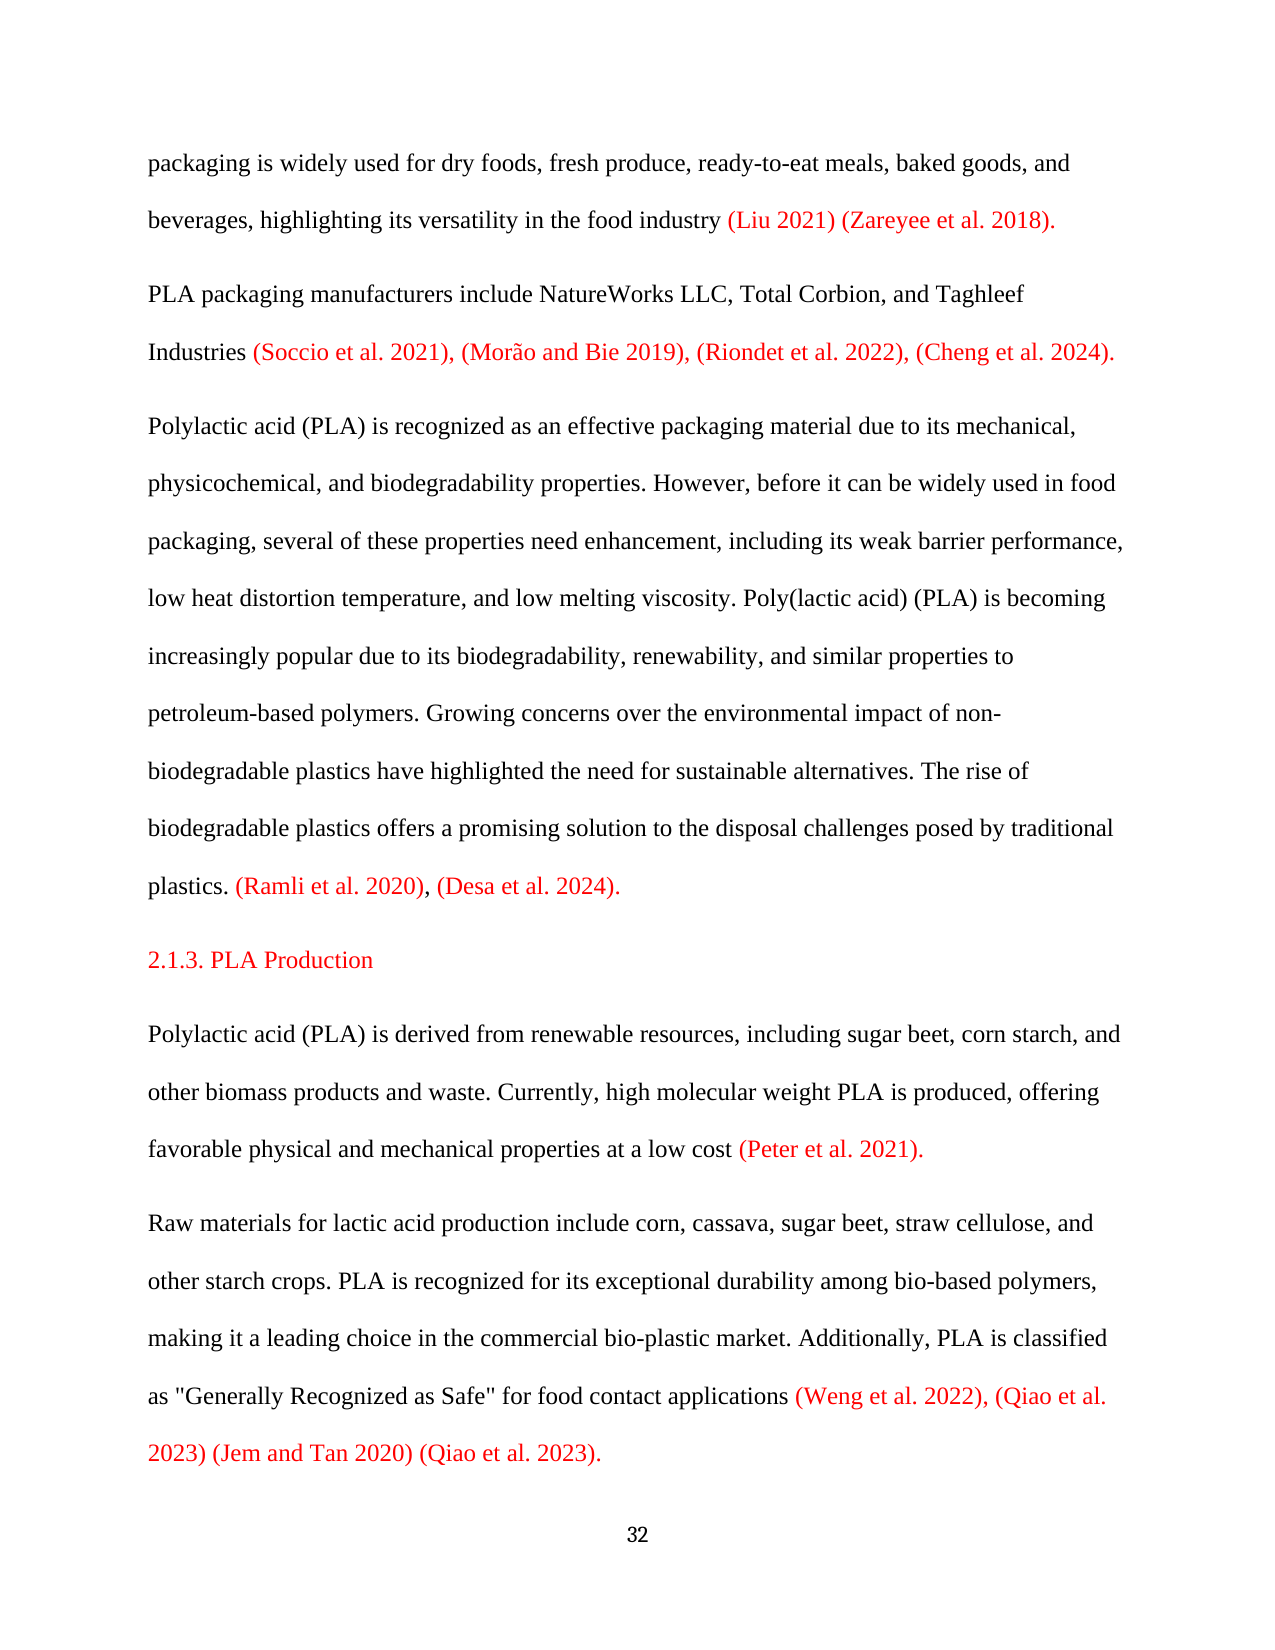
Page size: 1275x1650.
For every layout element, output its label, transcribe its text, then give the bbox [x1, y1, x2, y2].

text Polylactic acid (PLA) is derived from renewable resources, including sugar beet, corn starch, and other biomass products and waste. Currently, high molecular weight PLA is produced, offering favorable physical and mechanical properties at a low cost (Peter et al. 2021). [148, 1019, 1127, 1163]
text Polylactic acid (PLA) is recognized as an effective packaging material due to its mechanical, physicochemical, and biodegradability properties. However, before it can be widely used in food packaging, several of these properties need enhancement, including its weak barrier performance, low heat distortion temperature, and low melting viscosity. Poly(lactic acid) (PLA) is becoming increasingly popular due to its biodegradability, renewability, and similar properties to petroleum-based polymers. Growing concerns over the environmental impact of non-biodegradable plastics have highlighted the need for sustainable alternatives. The rise of biodegradable plastics offers a promising solution to the disposal challenges posed by traditional plastics. (Ramli et al. 2020), (Desa et al. 2024). [148, 411, 1127, 900]
text Raw materials for lactic acid production include corn, cassava, sugar beet, straw cellulose, and other starch crops. PLA is recognized for its exceptional durability among bio-based polymers, making it a leading choice in the commercial bio-plastic market. Additionally, PLA is classified as "Generally Recognized as Safe" for food contact applications (Weng et al. 2022), (Qiao et al. 2023) (Jem and Tan 2020) (Qiao et al. 2023). [148, 1208, 1127, 1467]
text PLA packaging manufacturers include NatureWorks LLC, Total Corbion, and Taghleef Industries (Soccio et al. 2021), (Morão and Bie 2019), (Riondet et al. 2022), (Cheng et al. 2024). [148, 279, 1127, 366]
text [148, 148, 1127, 234]
text 2.1.3. PLA Production [148, 945, 1127, 974]
